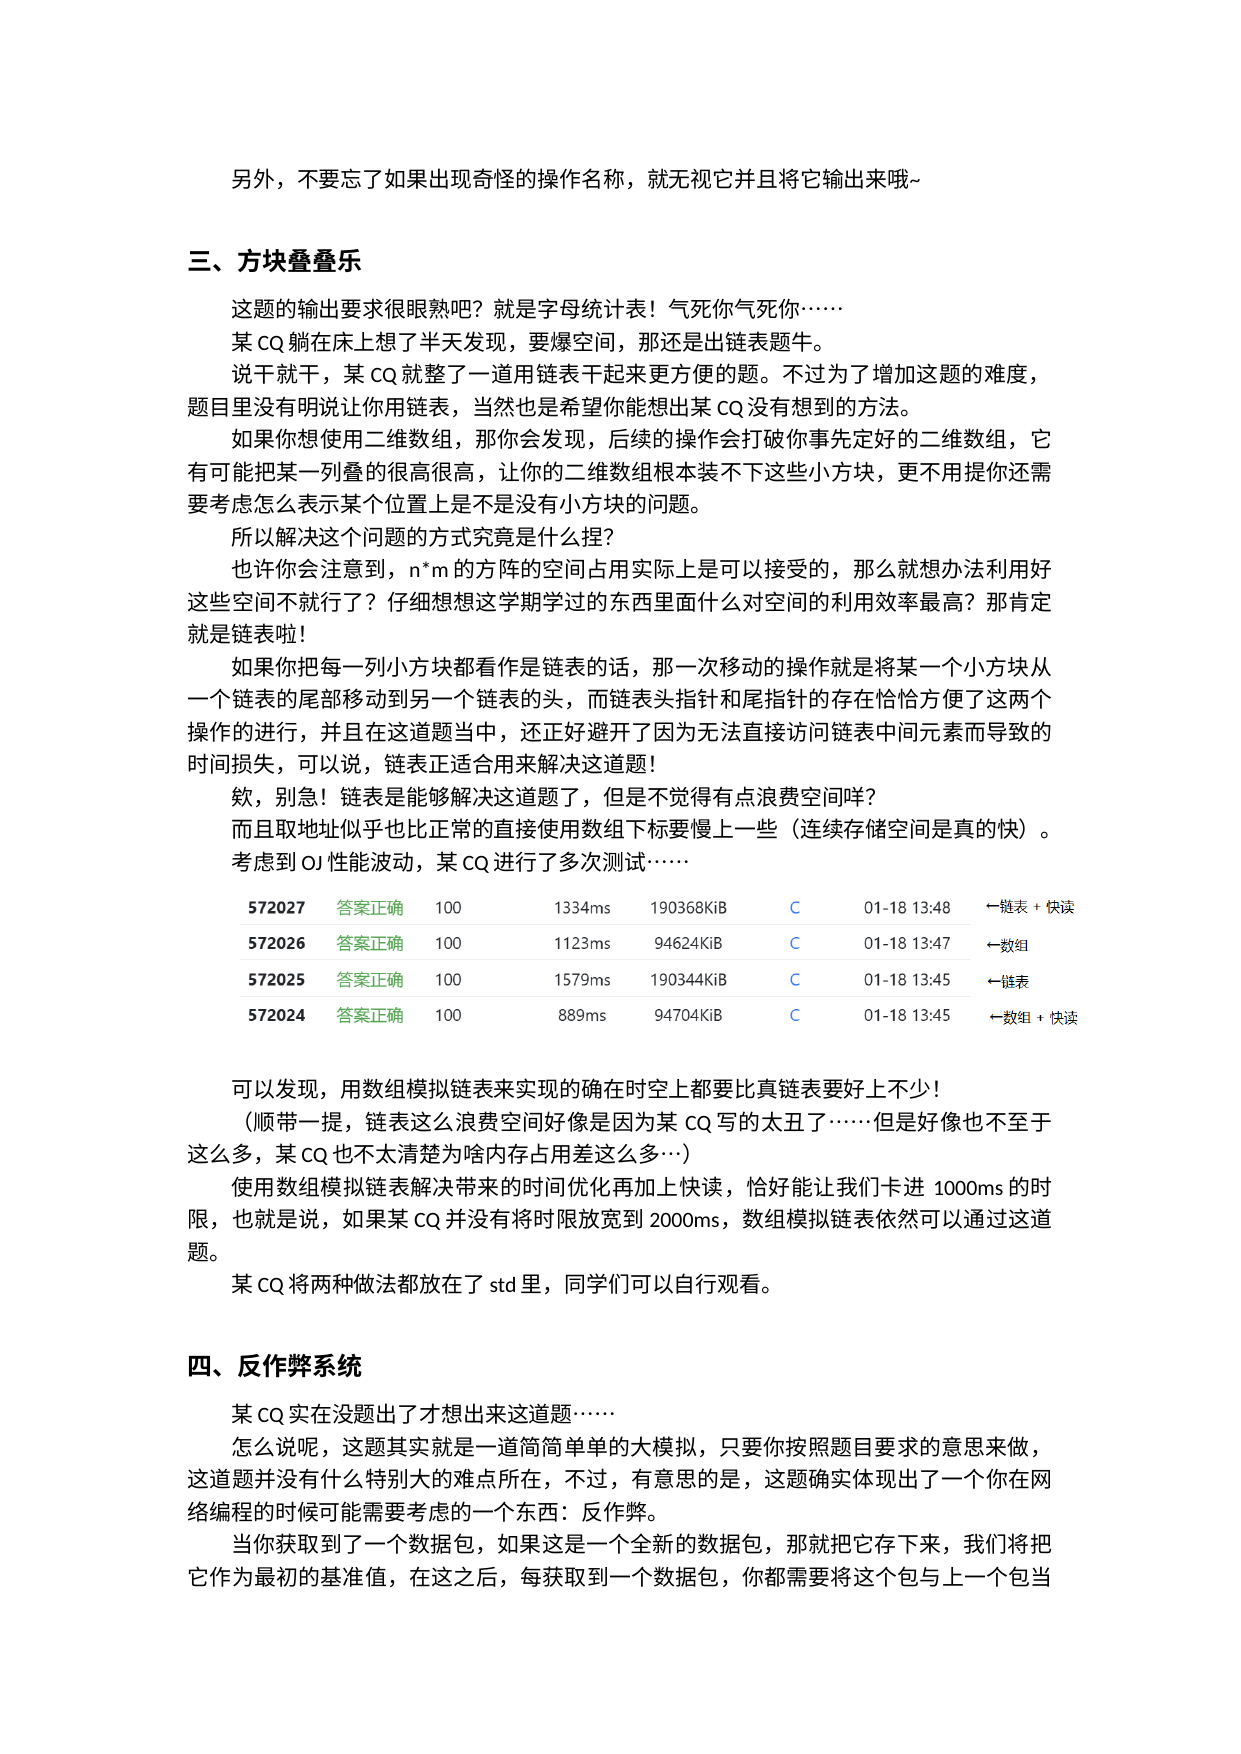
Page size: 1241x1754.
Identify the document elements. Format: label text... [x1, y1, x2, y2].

list 考虑到OJ性能波动，某CQ进行了多次测试…… [187, 844, 1053, 877]
list 另外，不要忘了如果出现奇怪的操作名称，就无视它并且将它输出来哦~ [187, 162, 1053, 194]
list 也许你会注意到，n*m的方阵的空间占用实际上是可以接受的，那么就想办法利用好这些空间不就行了？仔细想想这学期学过的东西里面什么对空间的利用效率最高？那肯定就是链表啦！ [187, 552, 1053, 649]
list 说干就干，某CQ就整了一道用链表干起来更方便的题。不过为了增加这题的难度，题目里没有明说让你用链表，当然也是希望你能想出某CQ没有想到的方法。 [187, 357, 1053, 422]
picture [231, 877, 1096, 1043]
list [187, 1527, 1053, 1592]
list 这题的输出要求很眼熟吧？就是字母统计表！气死你气死你…… [187, 292, 1053, 324]
list 某CQ将两种做法都放在了std里，同学们可以自行观看。 [187, 1267, 1053, 1299]
list 四、反作弊系统 [187, 1332, 1053, 1397]
list 如果你想使用二维数组，那你会发现，后续的操作会打破你事先定好的二维数组，它有可能把某一列叠的很高很高，让你的二维数组根本装不下这些小方块，更不用提你还需要考虑怎么表示某个位置上是不是没有小方块的问题。 [187, 422, 1053, 519]
list 某CQ实在没题出了才想出来这道题…… [187, 1397, 1053, 1429]
list 可以发现，用数组模拟链表来实现的确在时空上都要比真链表要好上不少！ [187, 1072, 1053, 1104]
list 怎么说呢，这题其实就是一道简简单单的大模拟，只要你按照题目要求的意思来做，这道题并没有什么特别大的难点所在，不过，有意思的是，这题确实体现出了一个你在网络编程的时候可能需要考虑的一个东西：反作弊。 [187, 1429, 1053, 1527]
list 如果你把每一列小方块都看作是链表的话，那一次移动的操作就是将某一个小方块从一个链表的尾部移动到另一个链表的头，而链表头指针和尾指针的存在恰恰方便了这两个操作的进行，并且在这道题当中，还正好避开了因为无法直接访问链表中间元素而导致的时间损失，可以说，链表正适合用来解决这道题！ [187, 649, 1053, 779]
list 某CQ躺在床上想了半天发现，要爆空间，那还是出链表题牛。 [187, 324, 1053, 357]
list （顺带一提，链表这么浪费空间好像是因为某CQ写的太丑了……但是好像也不至于这么多，某CQ也不太清楚为啥内存占用差这么多…） [187, 1104, 1053, 1169]
list 欸，别急！链表是能够解决这道题了，但是不觉得有点浪费空间咩？ [187, 779, 1053, 812]
list 使用数组模拟链表解决带来的时间优化再加上快读，恰好能让我们卡进1000ms的时限，也就是说，如果某CQ并没有将时限放宽到2000ms，数组模拟链表依然可以通过这道题。 [187, 1169, 1053, 1267]
list 而且取地址似乎也比正常的直接使用数组下标要慢上一些（连续存储空间是真的快）。 [187, 812, 1053, 844]
list 所以解决这个问题的方式究竟是什么捏？ [187, 519, 1053, 552]
list 三、方块叠叠乐 [187, 227, 1053, 292]
